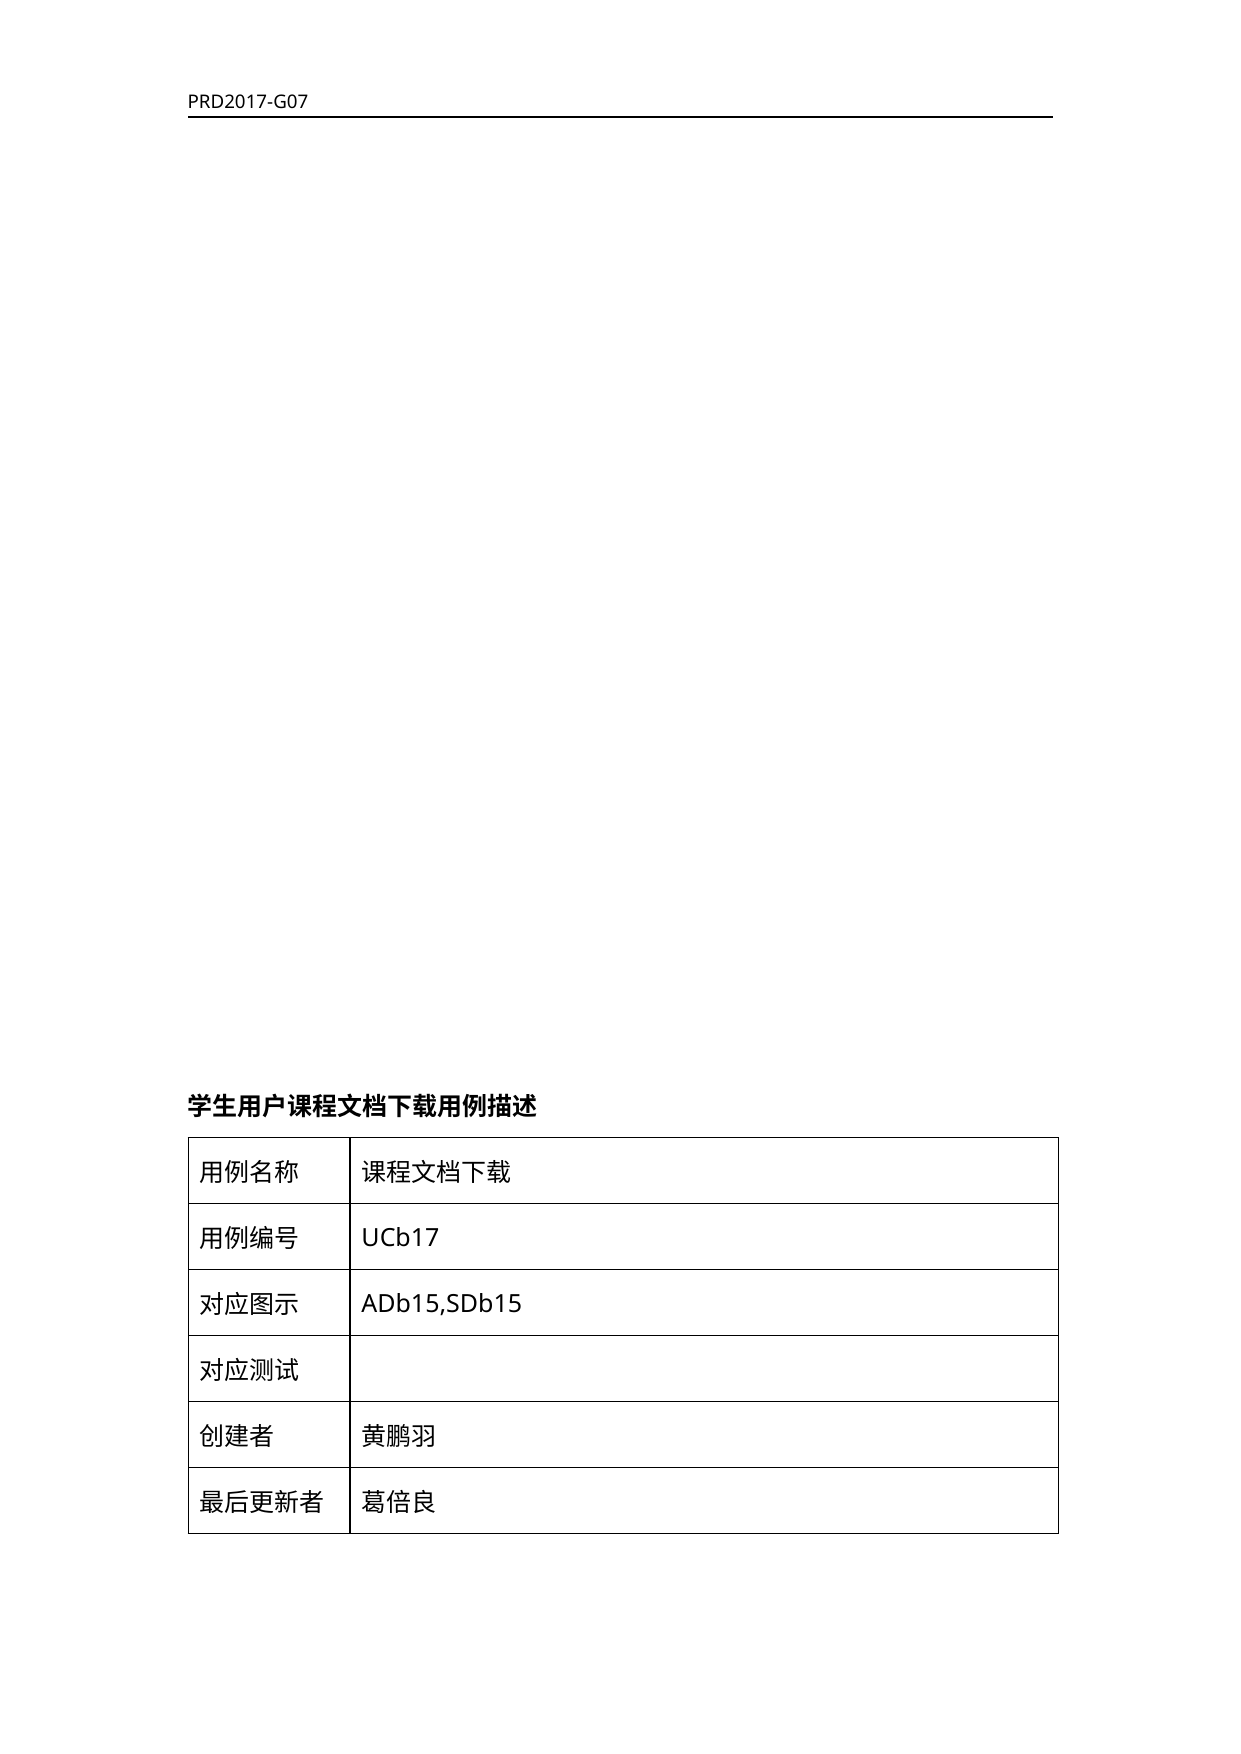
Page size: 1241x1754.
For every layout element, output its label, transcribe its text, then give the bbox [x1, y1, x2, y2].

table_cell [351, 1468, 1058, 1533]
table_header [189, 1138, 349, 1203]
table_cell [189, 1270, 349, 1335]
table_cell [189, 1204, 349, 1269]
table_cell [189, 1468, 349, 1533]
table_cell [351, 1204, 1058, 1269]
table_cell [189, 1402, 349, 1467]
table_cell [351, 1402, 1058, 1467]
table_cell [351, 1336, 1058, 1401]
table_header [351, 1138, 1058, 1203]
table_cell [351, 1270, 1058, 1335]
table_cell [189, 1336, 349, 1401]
text 学生用户课程文档下载用例描述 [187, 1072, 1053, 1137]
